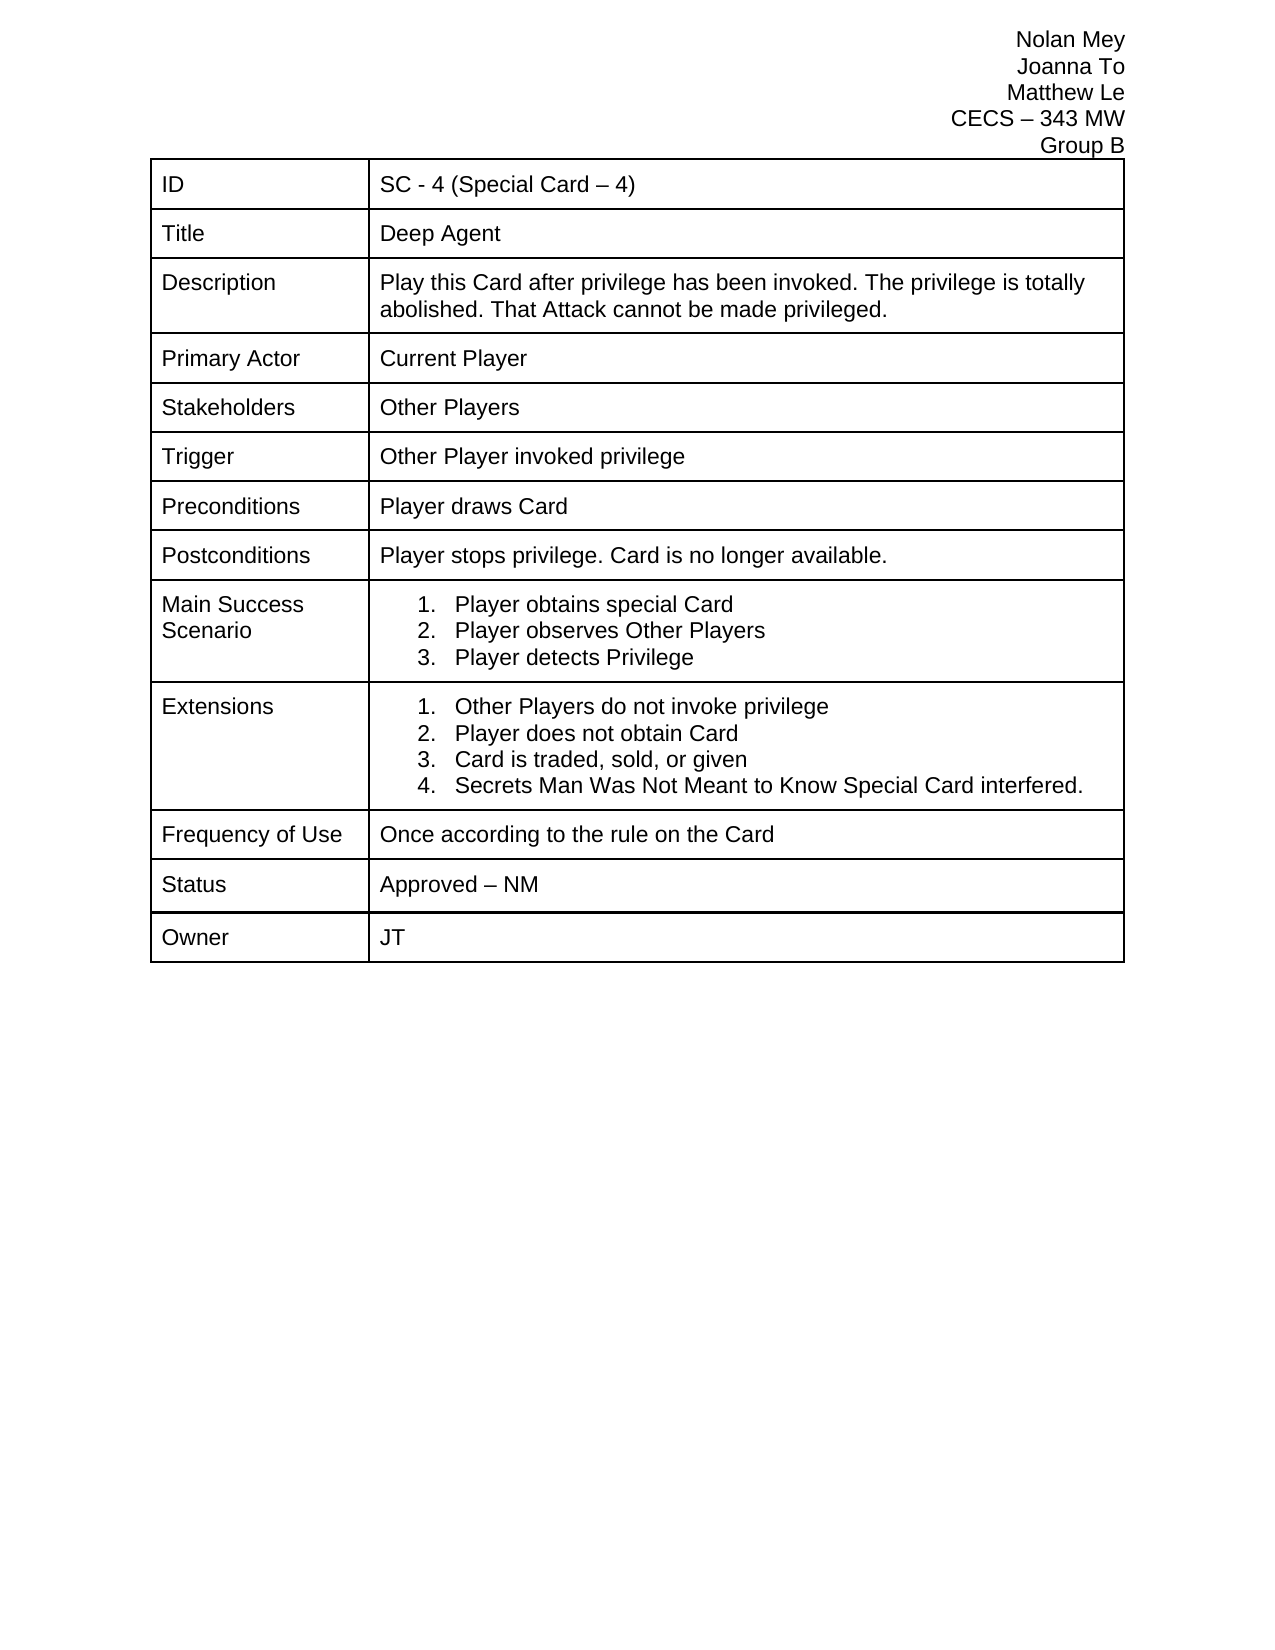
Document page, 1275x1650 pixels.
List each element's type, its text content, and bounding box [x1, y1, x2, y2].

table_cell Primary Actor [152, 334, 368, 382]
table_cell Trigger [152, 433, 368, 480]
table_cell Player obtains special Card Player observes Other Players Player detects Privilege [370, 581, 1123, 681]
table_cell Owner [152, 914, 368, 961]
table_header ID [152, 160, 368, 207]
table_cell Extensions [152, 683, 368, 809]
table_cell Frequency of Use [152, 811, 368, 858]
table_cell Player draws Card [370, 482, 1123, 529]
table_cell Other Players [370, 384, 1123, 431]
table_cell Other Players do not invoke privilege Player does not obtain Card Card is traded, sold, or given Secrets Man Was Not Meant to Know Special Card interfered. [370, 683, 1123, 809]
table_cell Once according to the rule on the Card [370, 811, 1123, 858]
table_cell Other Player invoked privilege [370, 433, 1123, 480]
table_cell Deep Agent [370, 210, 1123, 257]
table_cell Postconditions [152, 531, 368, 579]
table_cell Player stops privilege. Card is no longer available. [370, 531, 1123, 579]
table_cell Preconditions [152, 482, 368, 529]
table_cell JT [370, 914, 1123, 961]
table_cell Status [152, 860, 368, 911]
table_cell Current Player [370, 334, 1123, 382]
table_header SC - 4 (Special Card – 4) [370, 160, 1123, 207]
table_cell Play this Card after privilege has been invoked. The privilege is totally abolished. That Attack cannot be made privileged. [370, 259, 1123, 332]
table_cell Approved – NM [370, 860, 1123, 911]
table_cell Description [152, 259, 368, 332]
table_cell Main Success Scenario [152, 581, 368, 681]
table_cell Stakeholders [152, 384, 368, 431]
table_cell Title [152, 210, 368, 257]
